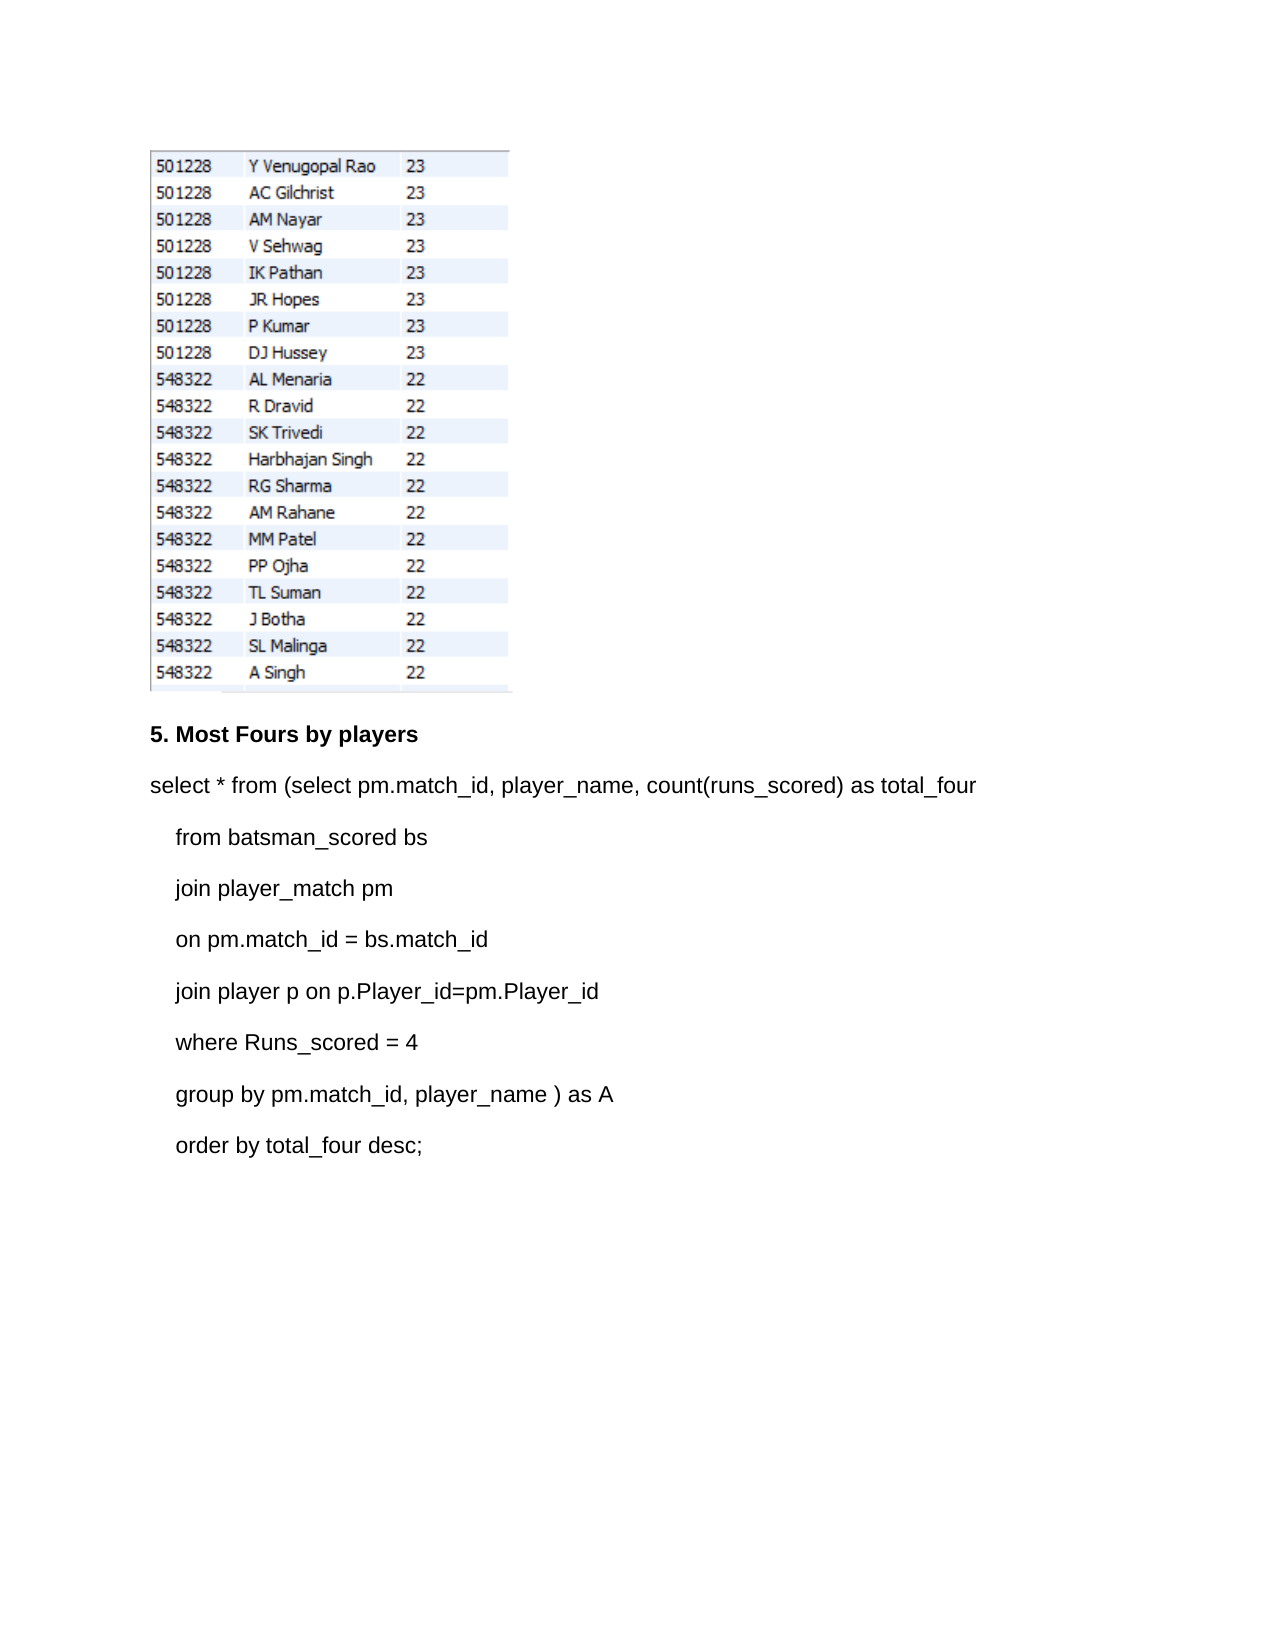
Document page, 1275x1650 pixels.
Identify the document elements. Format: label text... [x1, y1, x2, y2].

text select * from (select pm.match_id, player_name, count(runs_scored) as total_four [150, 772, 1125, 799]
text join player p on p.Player_id=pm.Player_id [150, 978, 1125, 1004]
text from batsman_scored bs [150, 824, 1125, 850]
text where Runs_scored = 4 [150, 1029, 1125, 1056]
text group by pm.match_id, player_name ) as A [150, 1081, 1125, 1107]
text on pm.match_id = bs.match_id [150, 926, 1125, 953]
subtitle 5. Most Fours by players [150, 721, 1125, 747]
text join player_match pm [150, 875, 1125, 901]
picture [150, 150, 513, 693]
text order by total_four desc; [150, 1132, 1125, 1158]
